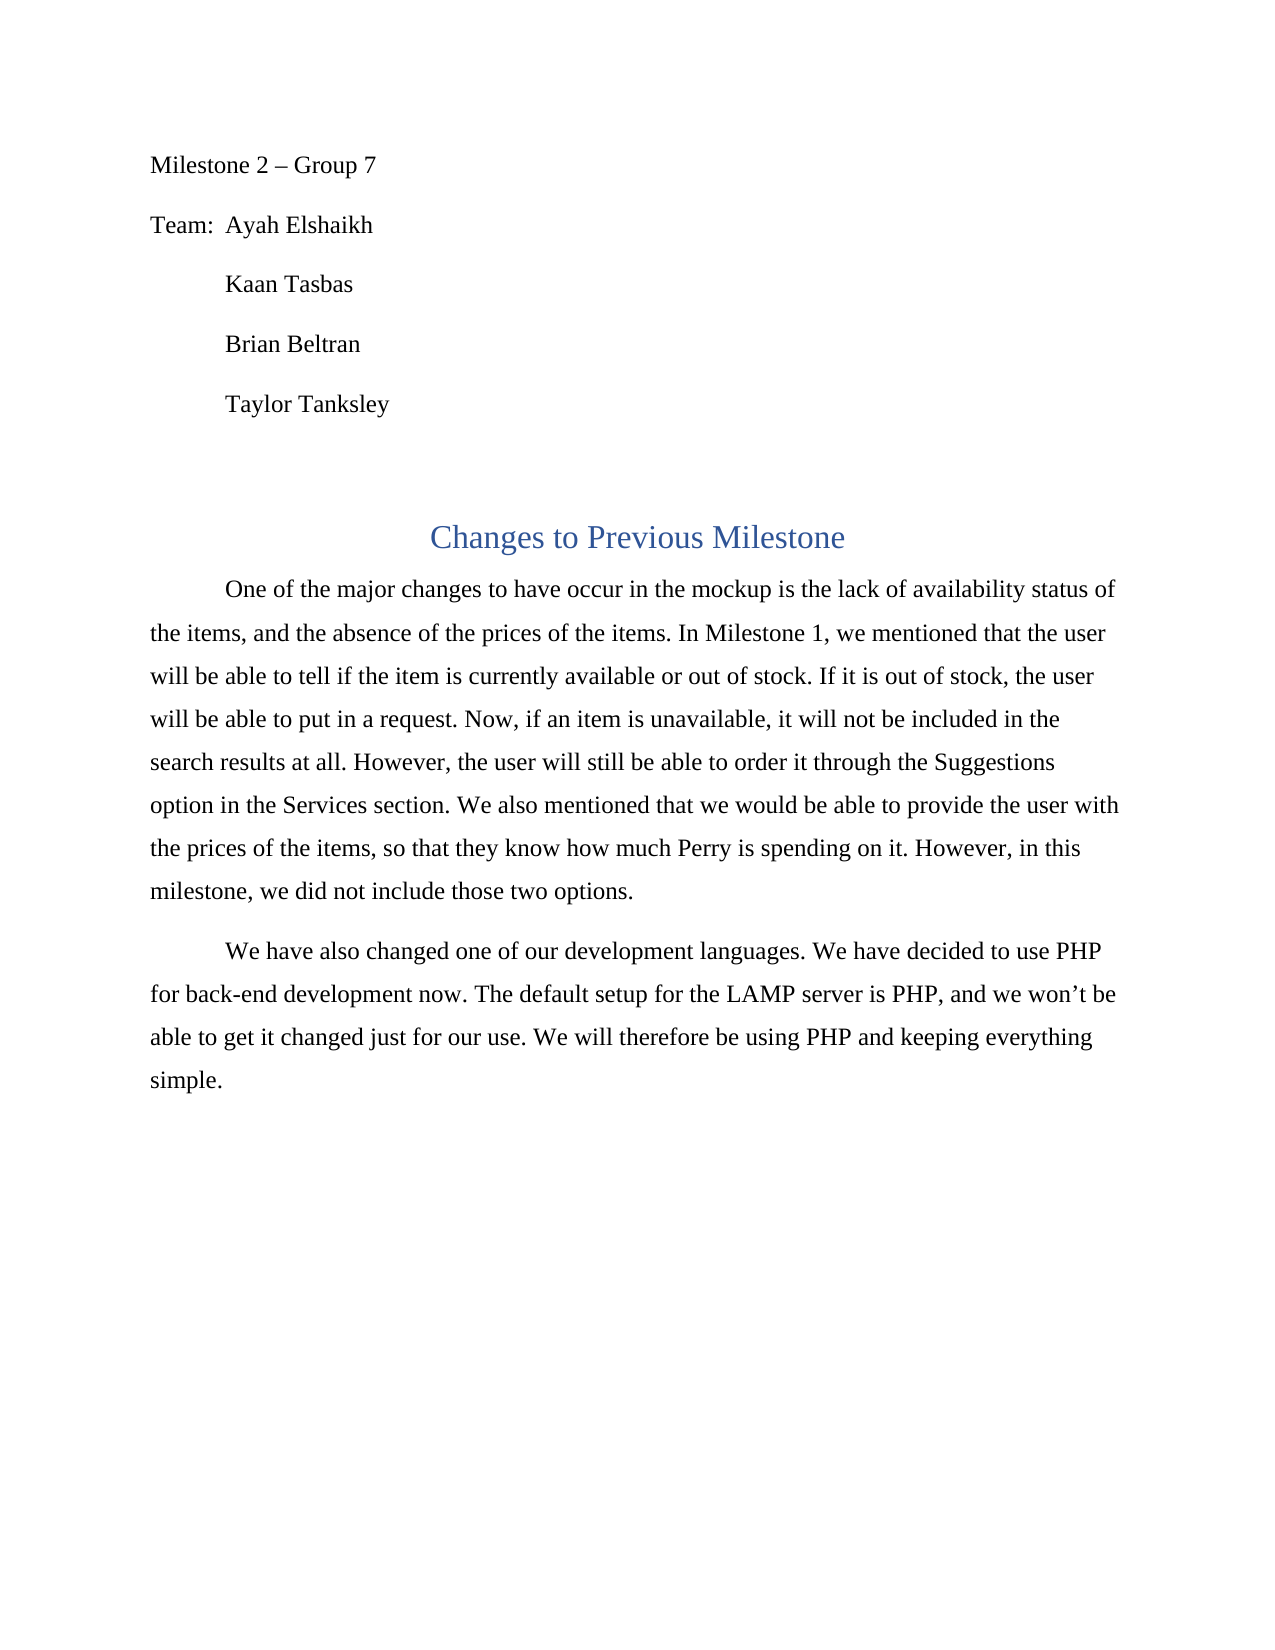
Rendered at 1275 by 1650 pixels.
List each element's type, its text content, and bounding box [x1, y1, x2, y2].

text One of the major changes to have occur in the mockup is the lack of availability status of the items, and the absence of the prices of the items. In Milestone 1, we mentioned that the user will be able to tell if the item is currently available or out of stock. If it is out of stock, the user will be able to put in a request. Now, if an item is unavailable, it will not be included in the search results at all. However, the user will still be able to order it through the Suggestions option in the Services section. We also mentioned that we would be able to provide the user with the prices of the items, so that they know how much Perry is spending on it. However, in this milestone, we did not include those two options. [150, 574, 1125, 905]
text We have also changed one of our development languages. We have decided to use PHP for back-end development now. The default setup for the LAMP server is PHP, and we won’t be able to get it changed just for our use. We will therefore be using PHP and keeping everything simple. [150, 936, 1125, 1094]
text Taylor Tanksley [150, 389, 1125, 418]
text Kaan Tasbas [150, 269, 1125, 298]
text Brian Beltran [150, 329, 1125, 358]
subtitle Changes to Previous Milestone [150, 517, 1125, 555]
text Team: Ayah Elshaikh [150, 210, 1125, 238]
text Milestone 2 – Group 7 [150, 150, 1125, 179]
